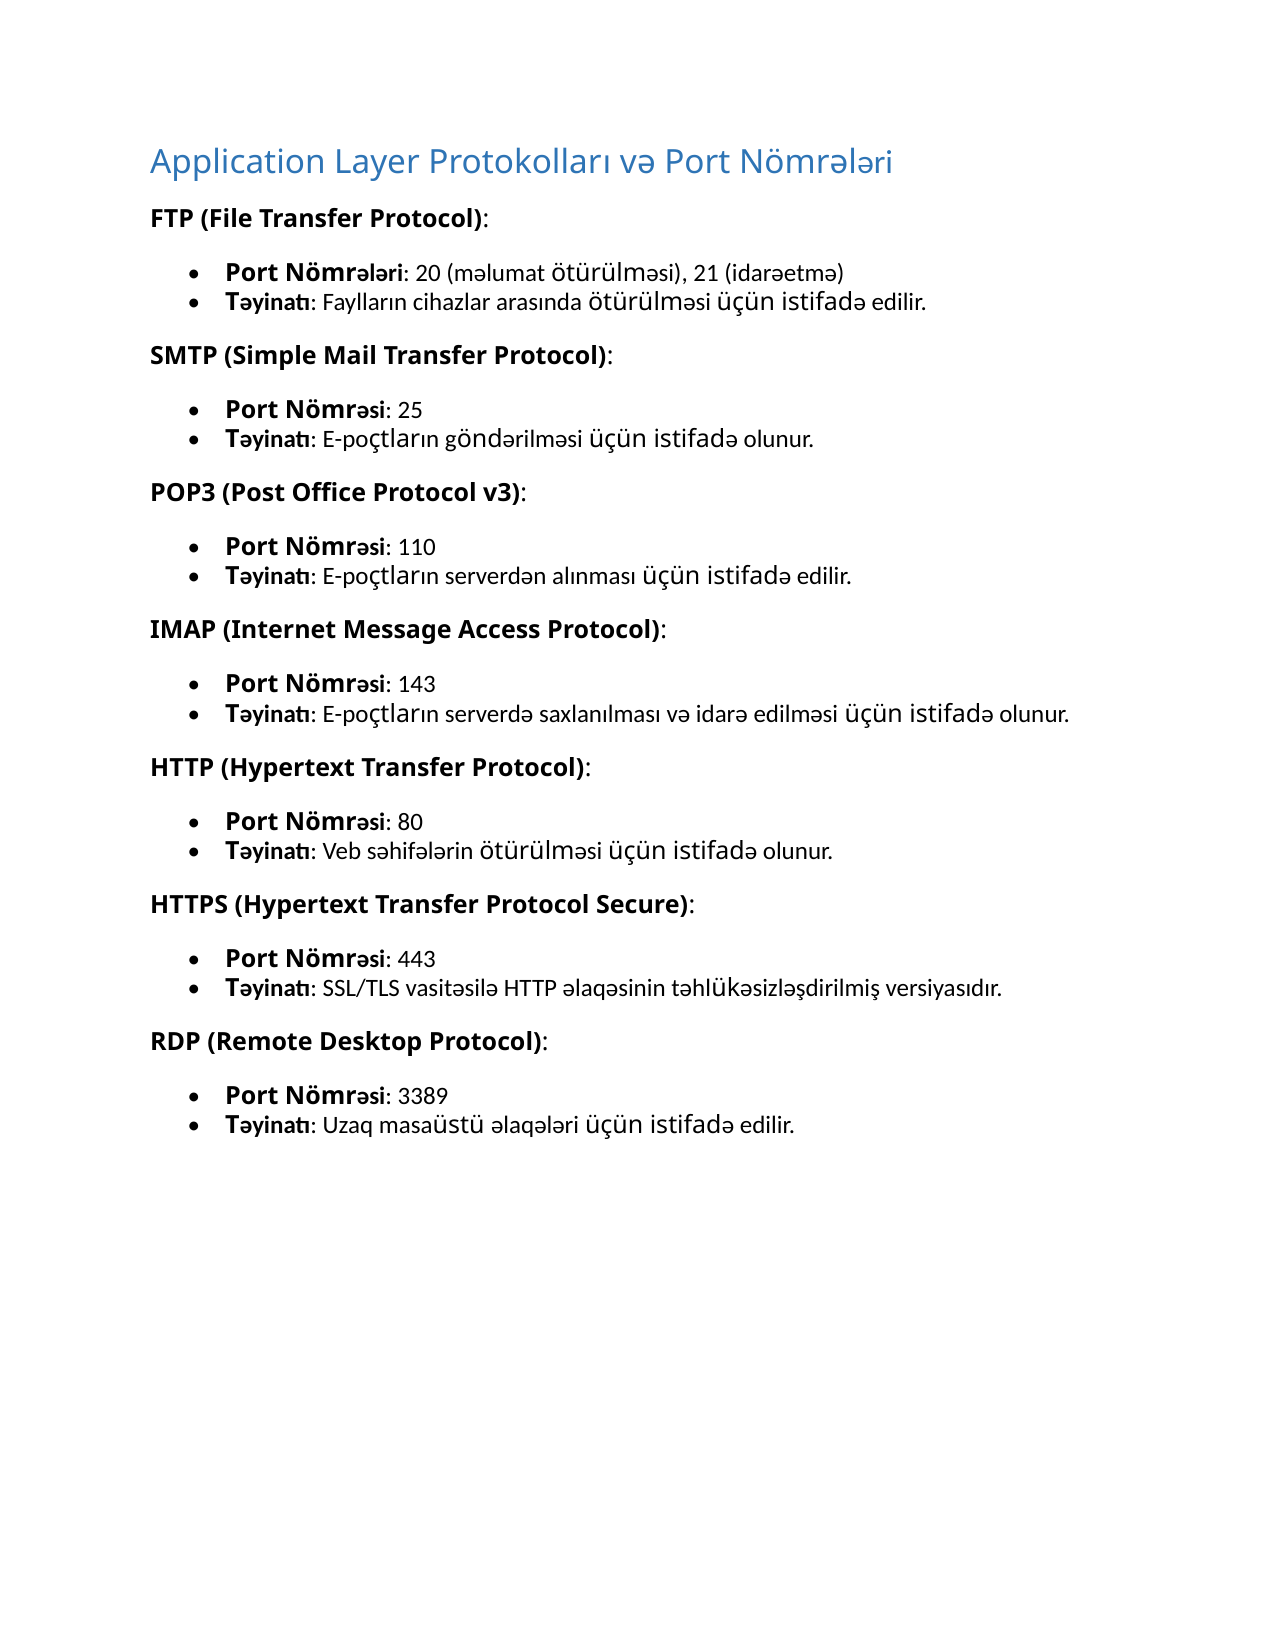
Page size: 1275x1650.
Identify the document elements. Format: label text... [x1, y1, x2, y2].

list Təyinatı: SSL/TLS vasitəsilə HTTP əlaqəsinin təhlükəsizləşdirilmiş versiyasıdır. [187, 973, 1125, 1002]
list Port Nömrəsi: 443 [187, 944, 1125, 973]
list Təyinatı: Faylların cihazlar arasında ötürülməsi üçün istifadə edilir. [187, 287, 1125, 316]
list Təyinatı: E-poçtların göndərilməsi üçün istifadə olunur. [187, 424, 1125, 453]
list Təyinatı: E-poçtların serverdə saxlanılması və idarə edilməsi üçün istifadə olunur. [187, 699, 1125, 728]
list Təyinatı: E-poçtların serverdən alınması üçün istifadə edilir. [187, 562, 1125, 591]
text SMTP (Simple Mail Transfer Protocol): [150, 341, 1125, 370]
list Port Nömrələri: 20 (məlumat ötürülməsi), 21 (idarəetmə) [187, 258, 1125, 287]
text POP3 (Post Office Protocol v3): [150, 478, 1125, 507]
text FTP (File Transfer Protocol): [150, 204, 1125, 233]
text IMAP (Internet Message Access Protocol): [150, 616, 1125, 645]
text HTTPS (Hypertext Transfer Protocol Secure): [150, 890, 1125, 919]
list Port Nömrəsi: 3389 [187, 1081, 1125, 1110]
text RDP (Remote Desktop Protocol): [150, 1027, 1125, 1056]
list Port Nömrəsi: 143 [187, 670, 1125, 699]
list Təyinatı: Veb səhifələrin ötürülməsi üçün istifadə olunur. [187, 836, 1125, 865]
text Application Layer Protokolları və Port Nömrələri [150, 150, 1125, 179]
list Port Nömrəsi: 25 [187, 395, 1125, 424]
list Port Nömrəsi: 80 [187, 807, 1125, 836]
list Təyinatı: Uzaq masaüstü əlaqələri üçün istifadə edilir. [187, 1110, 1125, 1139]
text HTTP (Hypertext Transfer Protocol): [150, 753, 1125, 782]
list Port Nömrəsi: 110 [187, 532, 1125, 562]
